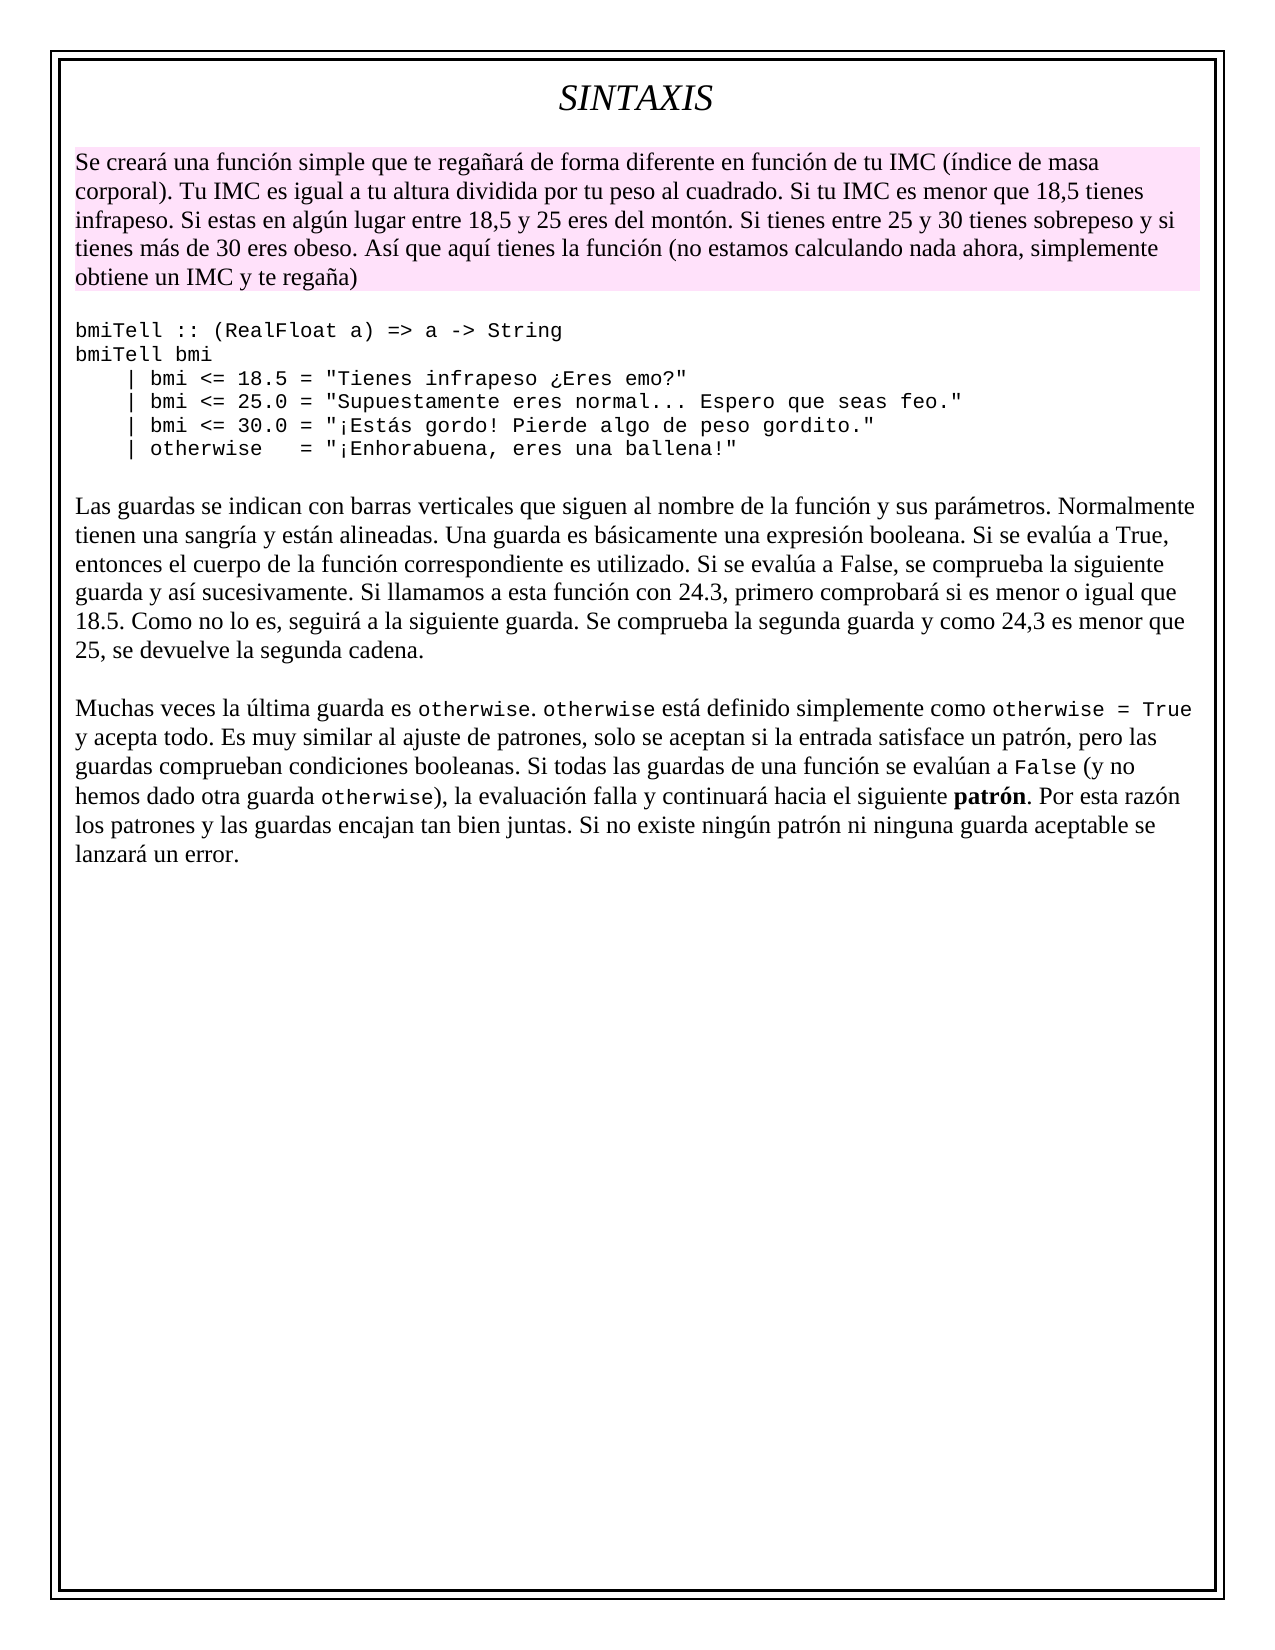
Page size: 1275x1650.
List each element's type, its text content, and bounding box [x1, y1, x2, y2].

text | bmi <= 25.0 = "Supuestamente eres normal... Espero que seas feo." [75, 391, 1200, 415]
text | bmi <= 18.5 = "Tienes infrapeso ¿Eres emo?" [75, 367, 1200, 391]
text | otherwise = "¡Enhorabuena, eres una ballena!" [75, 438, 1200, 462]
text bmiTell :: (RealFloat a) => a -> String [75, 320, 1200, 344]
text SINTAXIS [75, 75, 1200, 118]
text Las guardas se indican con barras verticales que siguen al nombre de la función y sus parámetros. Normalmente tienen una sangría y están alineadas. Una guarda es básicamente una expresión booleana. Si se evalúa a True, entonces el cuerpo de la función correspondiente es utilizado. Si se evalúa a False, se comprueba la siguiente guarda y así sucesivamente. Si llamamos a esta función con 24.3, primero comprobará si es menor o igual que 18.5. Como no lo es, seguirá a la siguiente guarda. Se comprueba la segunda guarda y como 24,3 es menor que 25, se devuelve la segunda cadena. [75, 491, 1200, 664]
text Se creará una función simple que te regañará de forma diferente en función de tu IMC (índice de masa corporal). Tu IMC es igual a tu altura dividida por tu peso al cuadrado. Si tu IMC es menor que 18,5 tienes infrapeso. Si estas en algún lugar entre 18,5 y 25 eres del montón. Si tienes entre 25 y 30 tienes sobrepeso y si tienes más de 30 eres obeso. Así que aquí tienes la función (no estamos calculando nada ahora, simplemente obtiene un IMC y te regaña) [75, 147, 1200, 291]
text Muchas veces la última guarda es otherwise. otherwise está definido simplemente como otherwise = True y acepta todo. Es muy similar al ajuste de patrones, solo se aceptan si la entrada satisface un patrón, pero las guardas comprueban condiciones booleanas. Si todas las guardas de una función se evalúan a False (y no hemos dado otra guarda otherwise), la evaluación falla y continuará hacia el siguiente patrón. Por esta razón los patrones y las guardas encajan tan bien juntas. Si no existe ningún patrón ni ninguna guarda aceptable se lanzará un error. [75, 693, 1200, 868]
text | bmi <= 30.0 = "¡Estás gordo! Pierde algo de peso gordito." [75, 415, 1200, 438]
text bmiTell bmi [75, 344, 1200, 367]
